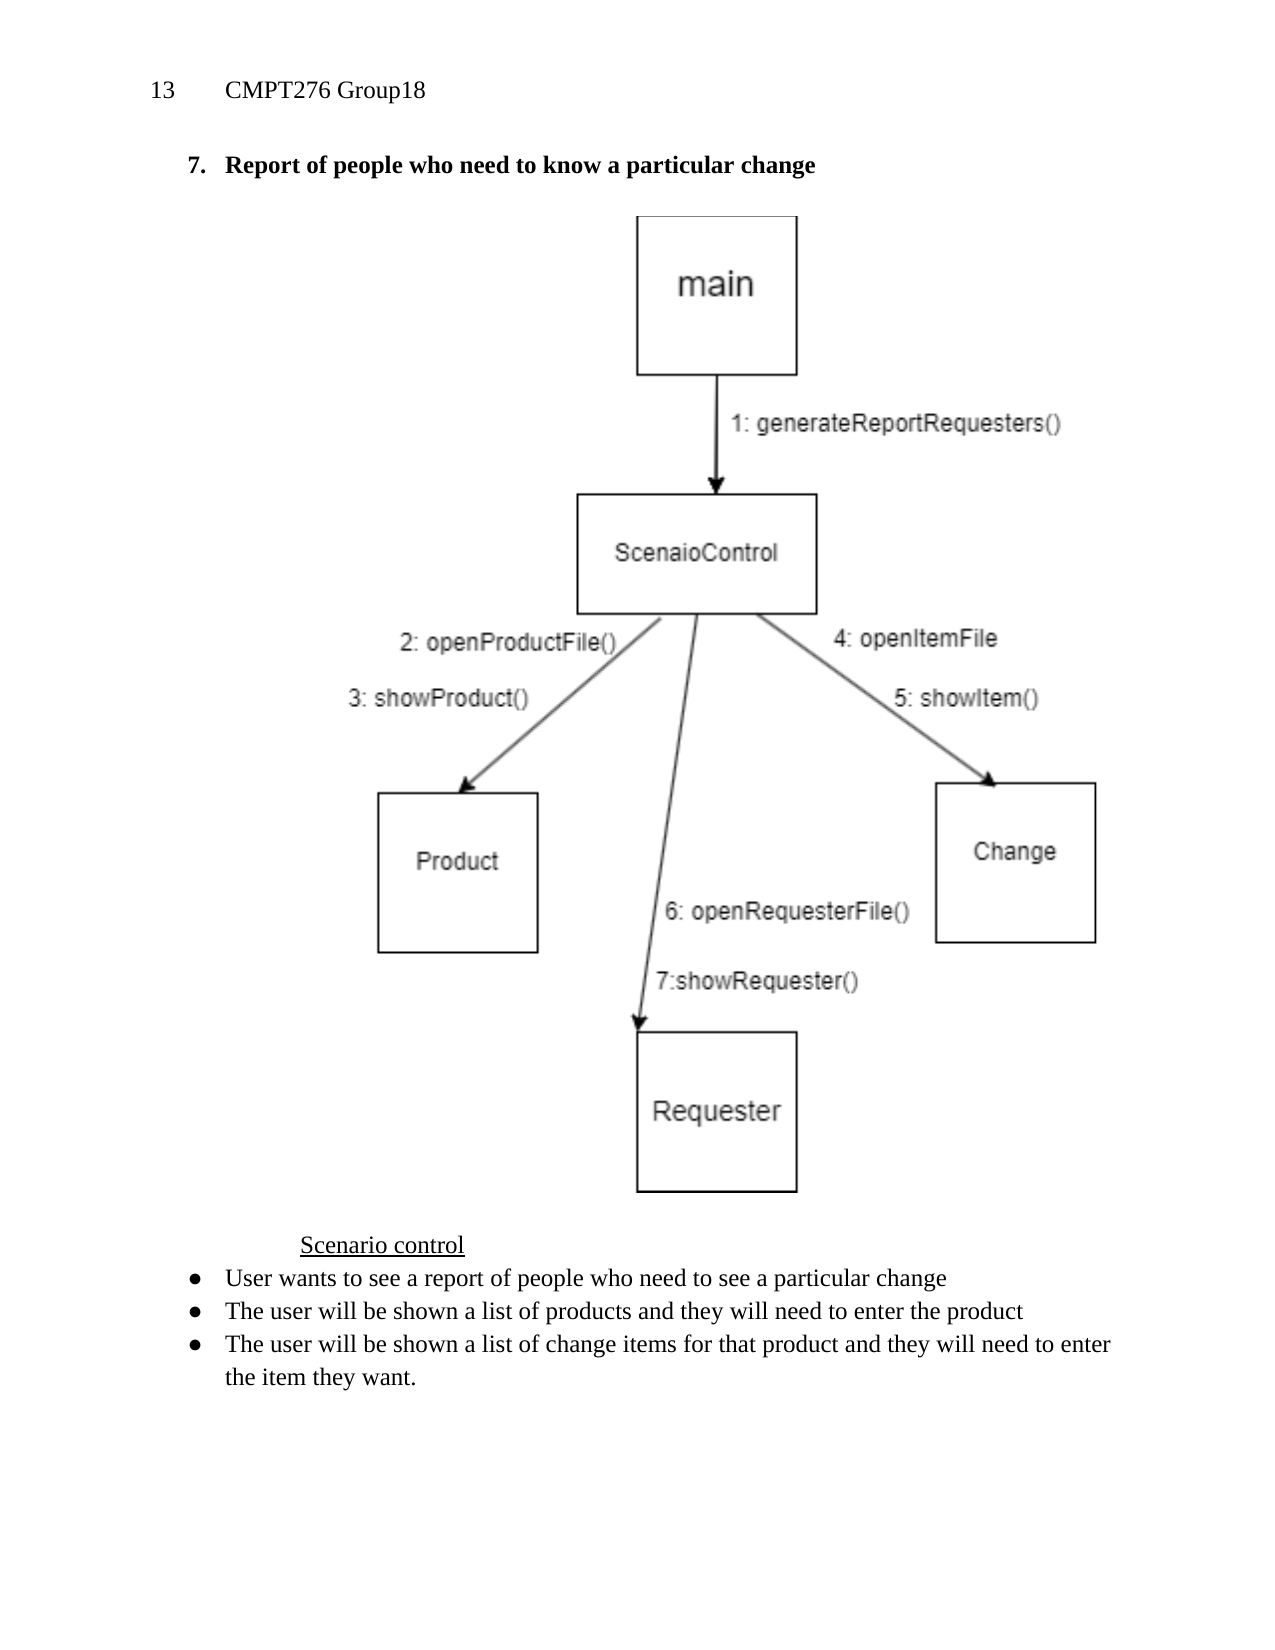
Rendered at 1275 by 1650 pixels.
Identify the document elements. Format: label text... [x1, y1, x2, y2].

list User wants to see a report of people who need to see a particular change [187, 1263, 1125, 1292]
list The user will be shown a list of change items for that product and they will need to enter the item they want. [187, 1329, 1125, 1391]
text Scenario control [225, 1230, 1125, 1259]
list Report of people who need to know a particular change [187, 150, 1125, 179]
list The user will be shown a list of products and they will need to enter the product [187, 1296, 1125, 1325]
picture [328, 216, 1097, 1193]
